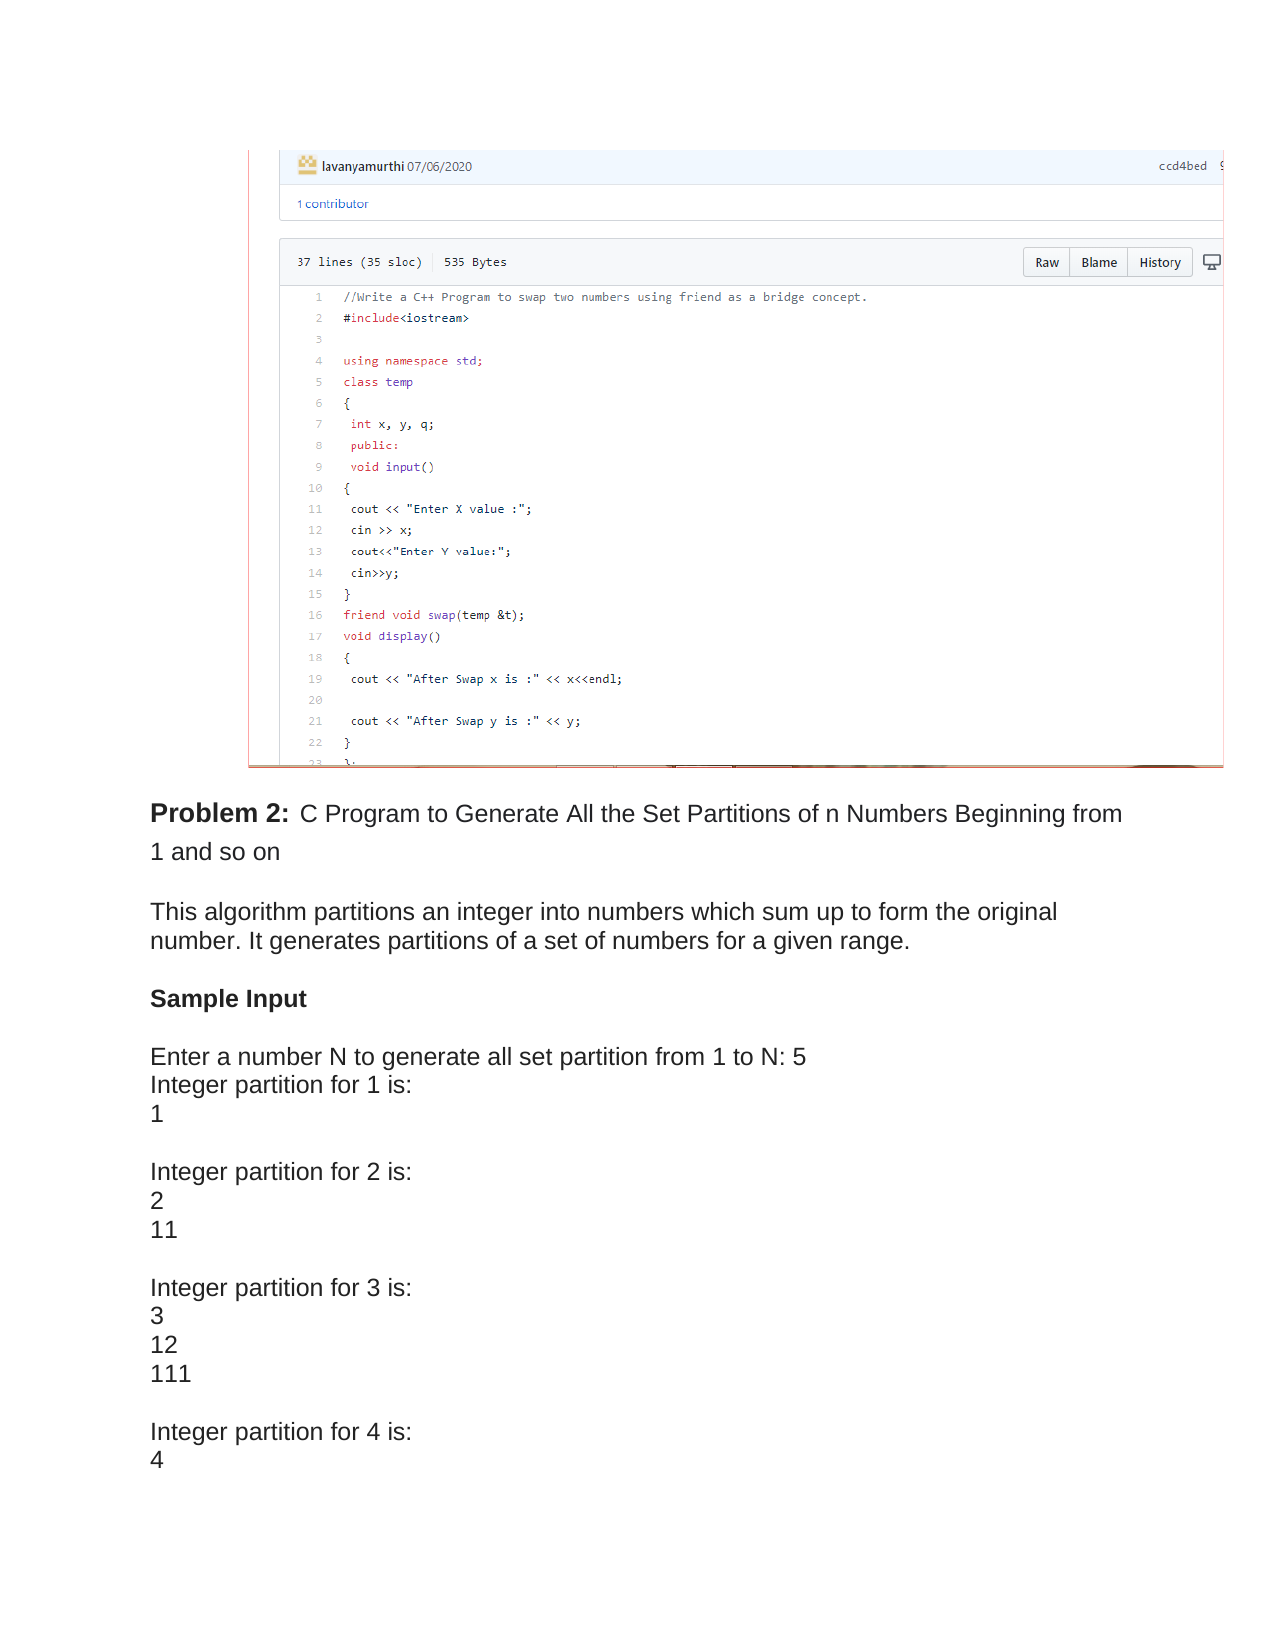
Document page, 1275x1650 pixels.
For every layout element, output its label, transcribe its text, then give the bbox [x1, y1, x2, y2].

text Integer partition for 2 is: 2 11 [150, 1157, 1125, 1243]
text This algorithm partitions an integer into numbers which sum up to form the original number. It generates partitions of a set of numbers for a given range. [150, 897, 1125, 955]
text Integer partition for 3 is: 3 12 111 [150, 1273, 1125, 1388]
text Enter a number N to generate all set partition from 1 to N: 5 Integer partition for 1 is: 1 [150, 1042, 1125, 1128]
picture [248, 150, 1224, 768]
text Sample Input [150, 984, 1125, 1013]
text Problem 2: C Program to Generate All the Set Partitions of n Numbers Beginning from 1 and so on [290, 797, 1125, 868]
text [150, 1417, 1125, 1474]
